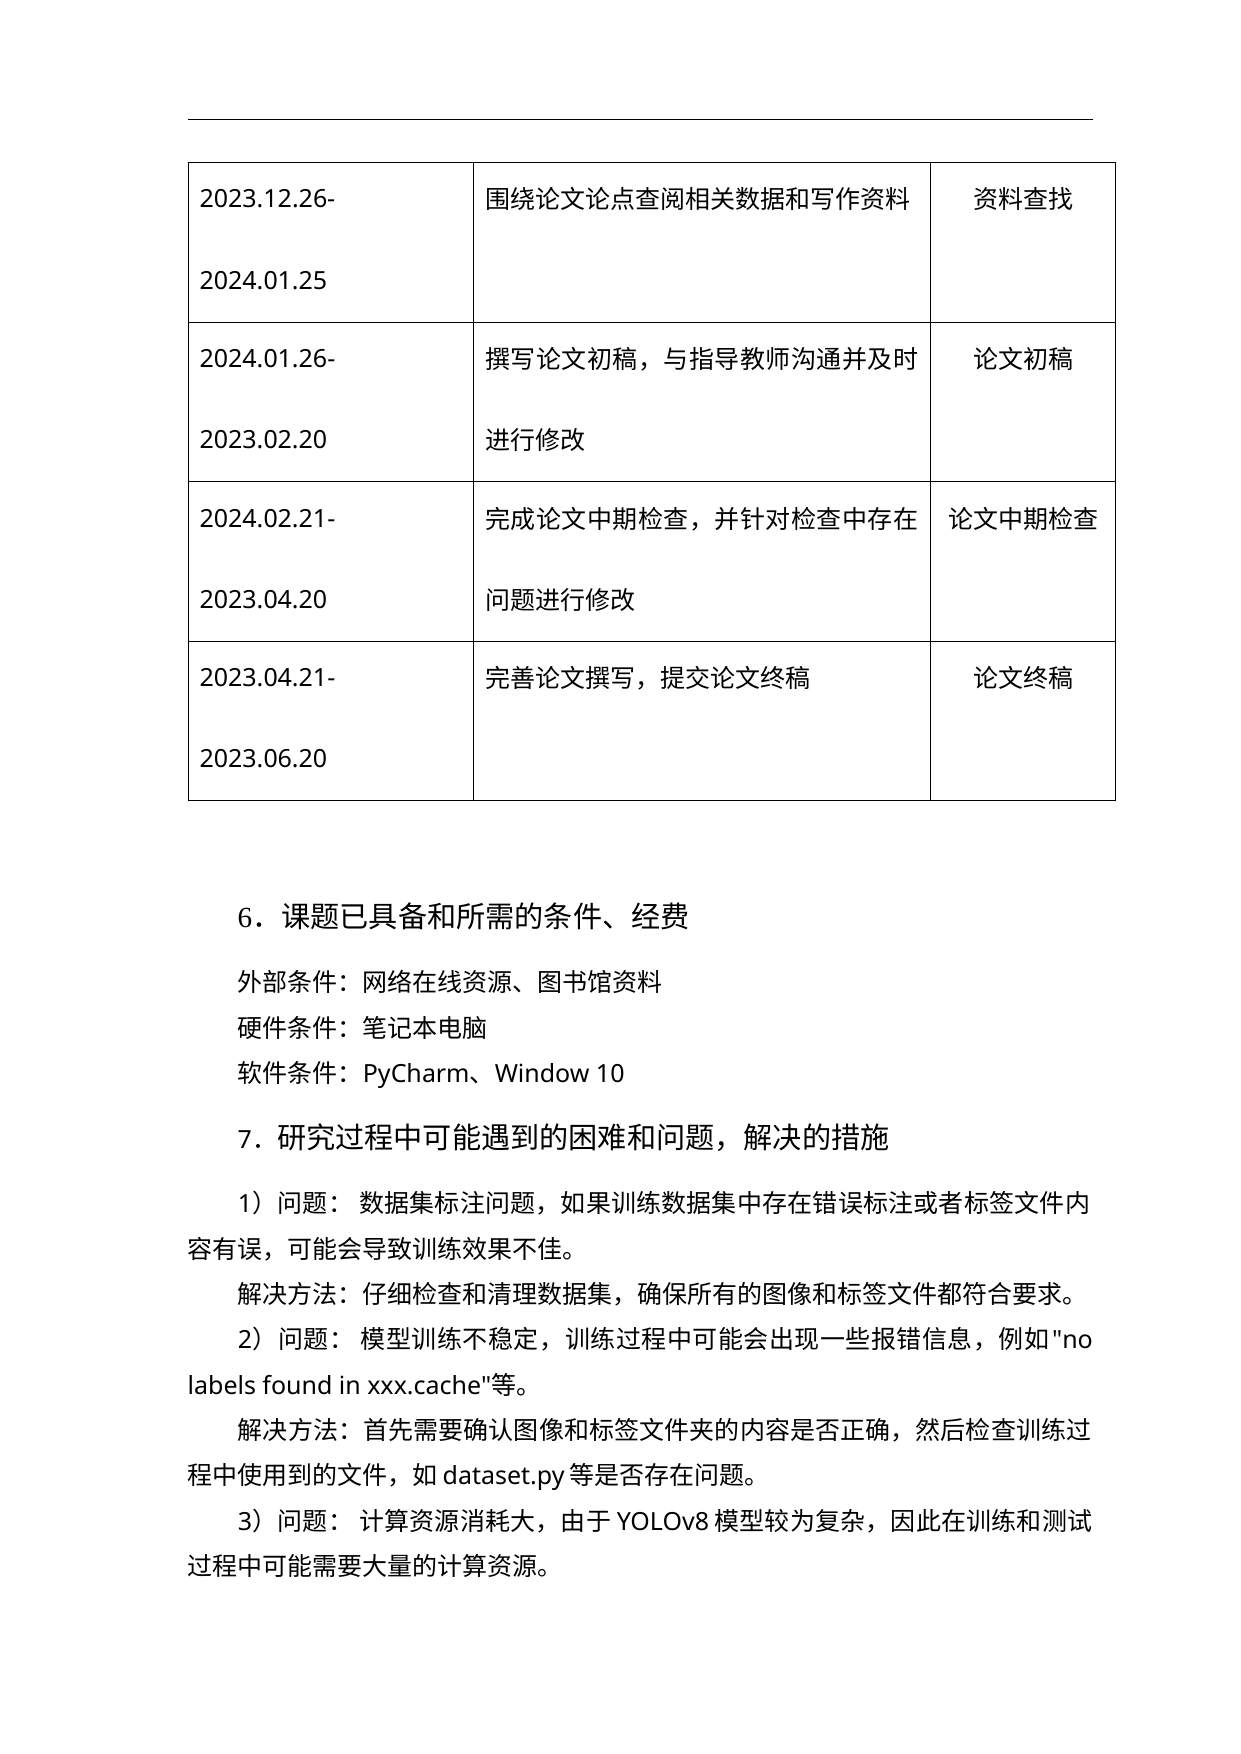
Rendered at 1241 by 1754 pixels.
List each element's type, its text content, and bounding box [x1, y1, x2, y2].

text 2）问题： 模型训练不稳定，训练过程中可能会出现一些报错信息，例如"no labels found in xxx.cache"等。 [187, 1320, 1093, 1401]
text 外部条件：网络在线资源、图书馆资料 [187, 963, 1093, 999]
text 解决方法：首先需要确认图像和标签文件夹的内容是否正确，然后检查训练过程中使用到的文件，如dataset.py等是否存在问题。 [187, 1411, 1093, 1492]
table_cell 围绕论文论点查阅相关数据和写作资料 [474, 163, 930, 322]
table_cell 2024.02.21-2023.04.20 [189, 482, 473, 641]
text 1）问题： 数据集标注问题，如果训练数据集中存在错误标注或者标签文件内容有误，可能会导致训练效果不佳。 [187, 1184, 1093, 1266]
table_cell 资料查找 [931, 163, 1115, 322]
table_cell 2023.12.26-2024.01.25 [189, 163, 473, 322]
text 硬件条件：笔记本电脑 [187, 1008, 1093, 1044]
table_cell 完善论文撰写，提交论文终稿 [474, 642, 930, 800]
table_cell 完成论文中期检查，并针对检查中存在问题进行修改 [474, 482, 930, 641]
table_cell 论文初稿 [931, 323, 1115, 481]
text 解决方法：仔细检查和清理数据集，确保所有的图像和标签文件都符合要求。 [187, 1274, 1093, 1311]
table_cell 撰写论文初稿，与指导教师沟通并及时进行修改 [474, 323, 930, 481]
table_cell 2024.01.26-2023.02.20 [189, 323, 473, 481]
table_cell 论文终稿 [931, 642, 1115, 800]
list 研究过程中可能遇到的困难和问题，解决的措施 [187, 1115, 1093, 1157]
text 软件条件：PyCharm、Window 10 [187, 1053, 1093, 1089]
table_cell 论文中期检查 [931, 482, 1115, 641]
text 3）问题： 计算资源消耗大，由于YOLOv8模型较为复杂，因此在训练和测试过程中可能需要大量的计算资源。 [187, 1501, 1093, 1583]
table_cell 2023.04.21-2023.06.20 [189, 642, 473, 800]
list 课题已具备和所需的条件、经费 [187, 894, 1093, 936]
